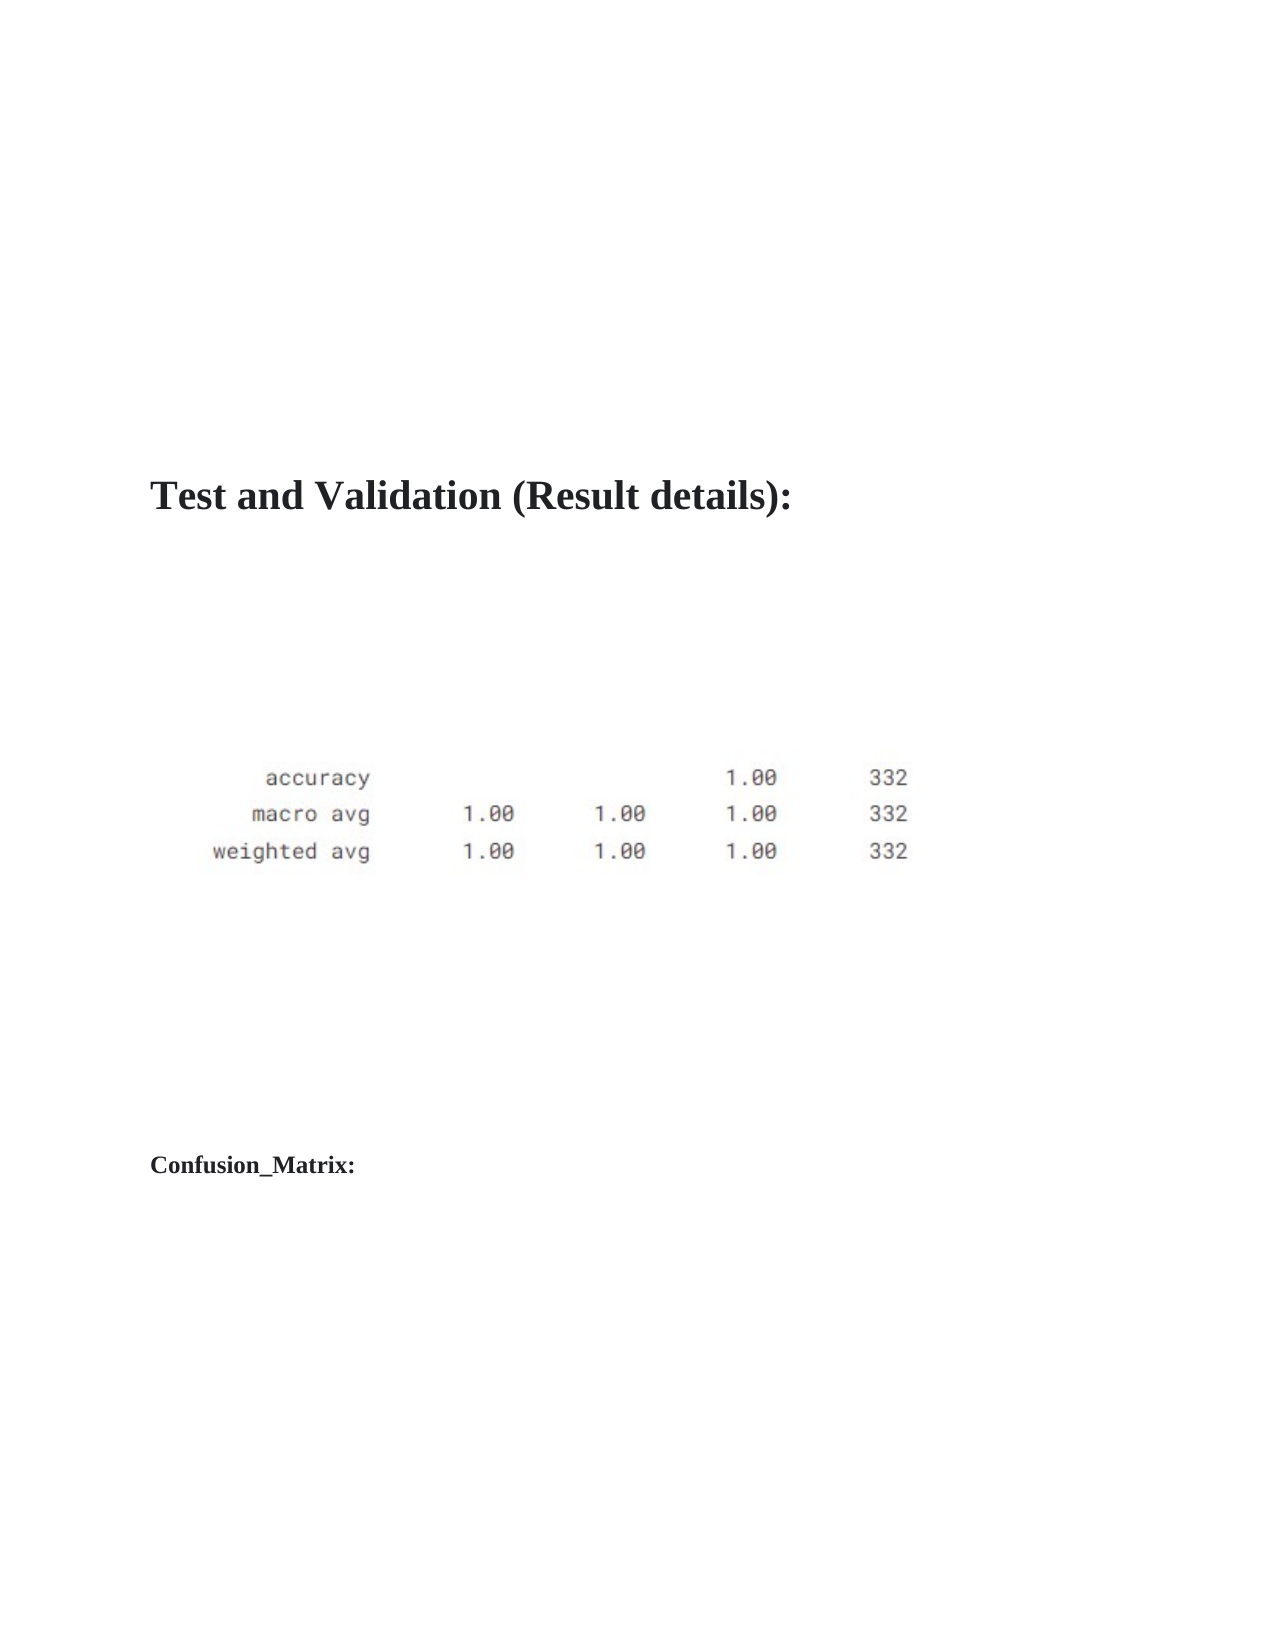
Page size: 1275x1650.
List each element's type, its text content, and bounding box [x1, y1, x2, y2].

picture [150, 733, 980, 898]
text Test and Validation (Result details): [150, 491, 518, 514]
text Confusion_Matrix: [150, 1162, 1125, 1176]
text Test and Validation (Result details): [519, 491, 771, 514]
text Test and Validation (Result details): [772, 491, 1125, 514]
